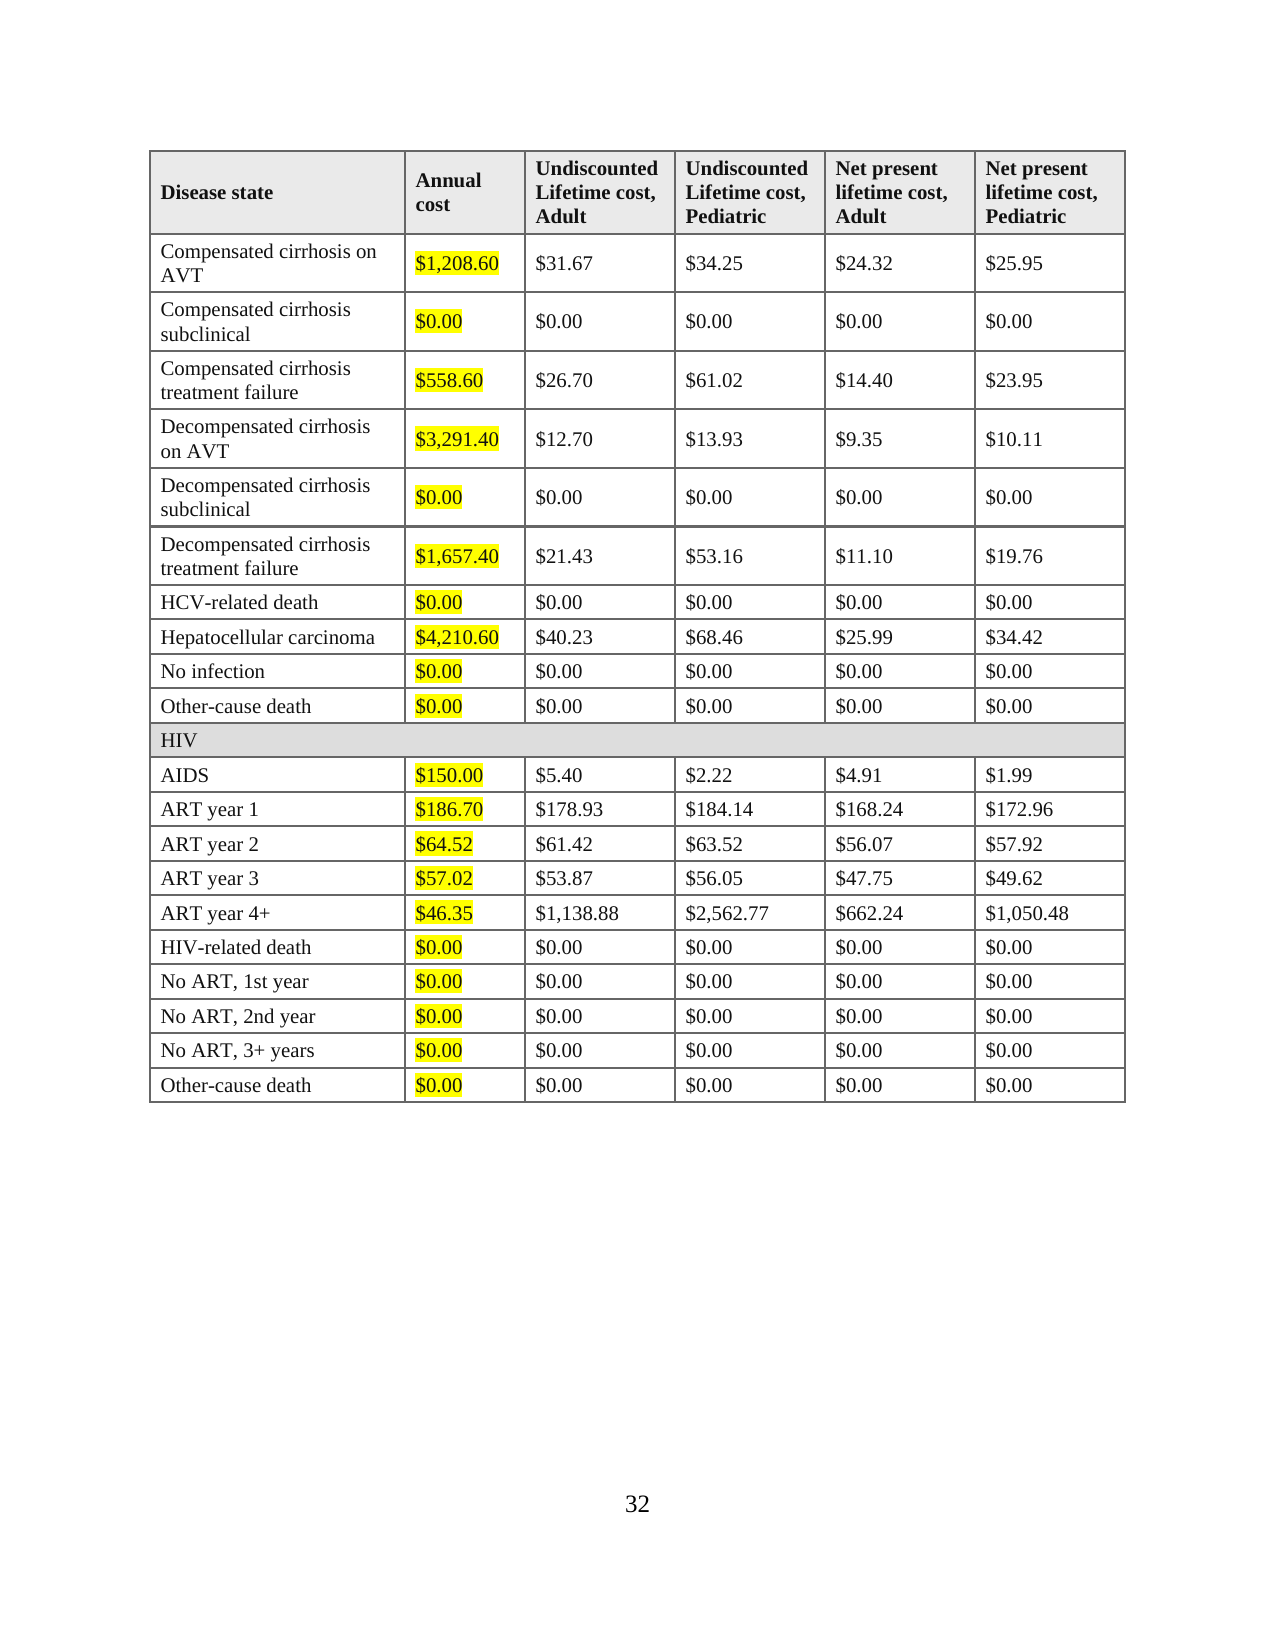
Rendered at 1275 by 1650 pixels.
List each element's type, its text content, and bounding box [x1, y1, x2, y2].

table_cell $3,291.40 [406, 410, 524, 467]
table_cell $1,208.60 [406, 235, 524, 291]
table_cell $1,138.88 [526, 896, 674, 929]
table_cell $0.00 [526, 1034, 674, 1067]
table_cell Compensated cirrhosis on AVT [151, 235, 404, 291]
table_cell $49.62 [976, 862, 1124, 894]
table_cell $25.95 [976, 235, 1124, 291]
table_cell Decompensated cirrhosis on AVT [151, 410, 404, 467]
table_cell $0.00 [826, 965, 974, 998]
table_cell Decompensated cirrhosis treatment failure [151, 528, 404, 584]
table_cell $68.46 [676, 620, 824, 653]
table_cell $12.70 [526, 410, 674, 467]
table_cell $63.52 [676, 827, 824, 860]
table_cell No ART, 2nd year [151, 1000, 404, 1032]
table_cell $0.00 [676, 469, 824, 525]
table_cell $0.00 [976, 965, 1124, 998]
table_cell $0.00 [826, 931, 974, 963]
table_cell $0.00 [826, 1069, 974, 1101]
table_cell $186.70 [406, 793, 524, 825]
table_cell $172.96 [976, 793, 1124, 825]
table_cell $14.40 [826, 352, 974, 408]
table_cell $10.11 [976, 410, 1124, 467]
table_cell $0.00 [826, 586, 974, 618]
table_cell $0.00 [676, 1069, 824, 1101]
table_cell Other-cause death [151, 1069, 404, 1101]
table_cell $61.42 [526, 827, 674, 860]
table_cell $0.00 [826, 293, 974, 350]
table_cell $47.75 [826, 862, 974, 894]
table_cell $21.43 [526, 528, 674, 584]
table_cell $13.93 [676, 410, 824, 467]
table_cell $0.00 [526, 1000, 674, 1032]
table_cell $1,657.40 [406, 528, 524, 584]
table_cell $0.00 [406, 1000, 524, 1032]
table_cell $0.00 [526, 1069, 674, 1101]
table_cell $558.60 [406, 352, 524, 408]
table_cell $0.00 [676, 586, 824, 618]
table_cell $150.00 [406, 758, 524, 791]
table_cell Decompensated cirrhosis subclinical [151, 469, 404, 525]
table_cell $0.00 [676, 689, 824, 722]
table_cell $0.00 [526, 965, 674, 998]
table_cell $0.00 [976, 655, 1124, 687]
table_header Disease state [151, 152, 404, 233]
table_cell $0.00 [406, 1069, 524, 1101]
table_cell $0.00 [826, 655, 974, 687]
table_cell $53.87 [526, 862, 674, 894]
table_header Annual cost [406, 152, 524, 233]
table_cell $0.00 [976, 469, 1124, 525]
table_cell $9.35 [826, 410, 974, 467]
table_cell $2.22 [676, 758, 824, 791]
table_cell $0.00 [406, 655, 524, 687]
table_cell No ART, 1st year [151, 965, 404, 998]
table_cell $0.00 [976, 586, 1124, 618]
table_cell $5.40 [526, 758, 674, 791]
table_cell $0.00 [676, 931, 824, 963]
table_header Net present lifetime cost, Pediatric [976, 152, 1124, 233]
table_cell $57.92 [976, 827, 1124, 860]
table_cell $0.00 [526, 689, 674, 722]
table_cell ART year 1 [151, 793, 404, 825]
table_cell $0.00 [406, 931, 524, 963]
table_header Undiscounted Lifetime cost, Pediatric [676, 152, 824, 233]
table_cell $168.24 [826, 793, 974, 825]
table_header Undiscounted Lifetime cost, Adult [526, 152, 674, 233]
table_cell $4.91 [826, 758, 974, 791]
table_cell No infection [151, 655, 404, 687]
table_cell $34.42 [976, 620, 1124, 653]
table_cell Compensated cirrhosis treatment failure [151, 352, 404, 408]
table_cell HIV-related death [151, 931, 404, 963]
table_cell $0.00 [976, 689, 1124, 722]
table_cell $25.99 [826, 620, 974, 653]
table_cell $56.05 [676, 862, 824, 894]
table_cell $0.00 [976, 293, 1124, 350]
table_cell $57.02 [406, 862, 524, 894]
table_cell $34.25 [676, 235, 824, 291]
table_cell $0.00 [406, 469, 524, 525]
table_cell $26.70 [526, 352, 674, 408]
table_cell HCV-related death [151, 586, 404, 618]
table_cell $184.14 [676, 793, 824, 825]
table_cell $0.00 [976, 931, 1124, 963]
table_cell $0.00 [676, 1000, 824, 1032]
table_cell $61.02 [676, 352, 824, 408]
table_cell $0.00 [526, 586, 674, 618]
table_cell $23.95 [976, 352, 1124, 408]
table_cell $0.00 [676, 293, 824, 350]
table_cell $0.00 [676, 655, 824, 687]
table_cell $1.99 [976, 758, 1124, 791]
table_cell $0.00 [406, 965, 524, 998]
table_cell $0.00 [976, 1034, 1124, 1067]
table_cell $0.00 [526, 293, 674, 350]
table_cell $56.07 [826, 827, 974, 860]
table_cell $0.00 [406, 586, 524, 618]
table_cell AIDS [151, 758, 404, 791]
table_cell $2,562.77 [676, 896, 824, 929]
table_cell ART year 2 [151, 827, 404, 860]
table_cell $0.00 [976, 1069, 1124, 1101]
table_cell $40.23 [526, 620, 674, 653]
table_cell $0.00 [406, 689, 524, 722]
table_cell No ART, 3+ years [151, 1034, 404, 1067]
table_cell $0.00 [826, 1034, 974, 1067]
table_cell $178.93 [526, 793, 674, 825]
table_cell $0.00 [826, 469, 974, 525]
table_cell $31.67 [526, 235, 674, 291]
table_cell Hepatocellular carcinoma [151, 620, 404, 653]
table_cell $11.10 [826, 528, 974, 584]
table_cell Other-cause death [151, 689, 404, 722]
table_header Net present lifetime cost, Adult [826, 152, 974, 233]
table_cell $46.35 [406, 896, 524, 929]
table_cell $0.00 [676, 965, 824, 998]
table_cell $24.32 [826, 235, 974, 291]
table_cell HIV [151, 724, 1124, 756]
table_cell $0.00 [526, 469, 674, 525]
table_cell $53.16 [676, 528, 824, 584]
table_cell $4,210.60 [406, 620, 524, 653]
table_cell $0.00 [826, 1000, 974, 1032]
table_cell $0.00 [676, 1034, 824, 1067]
table_cell $0.00 [526, 655, 674, 687]
table_cell ART year 3 [151, 862, 404, 894]
table_cell $662.24 [826, 896, 974, 929]
table_cell $0.00 [976, 1000, 1124, 1032]
table_cell Compensated cirrhosis subclinical [151, 293, 404, 350]
table_cell $1,050.48 [976, 896, 1124, 929]
table_cell $64.52 [406, 827, 524, 860]
table_cell $0.00 [406, 1034, 524, 1067]
table_cell $0.00 [826, 689, 974, 722]
table_cell $0.00 [406, 293, 524, 350]
table_cell $0.00 [526, 931, 674, 963]
table_cell ART year 4+ [151, 896, 404, 929]
table_cell $19.76 [976, 528, 1124, 584]
